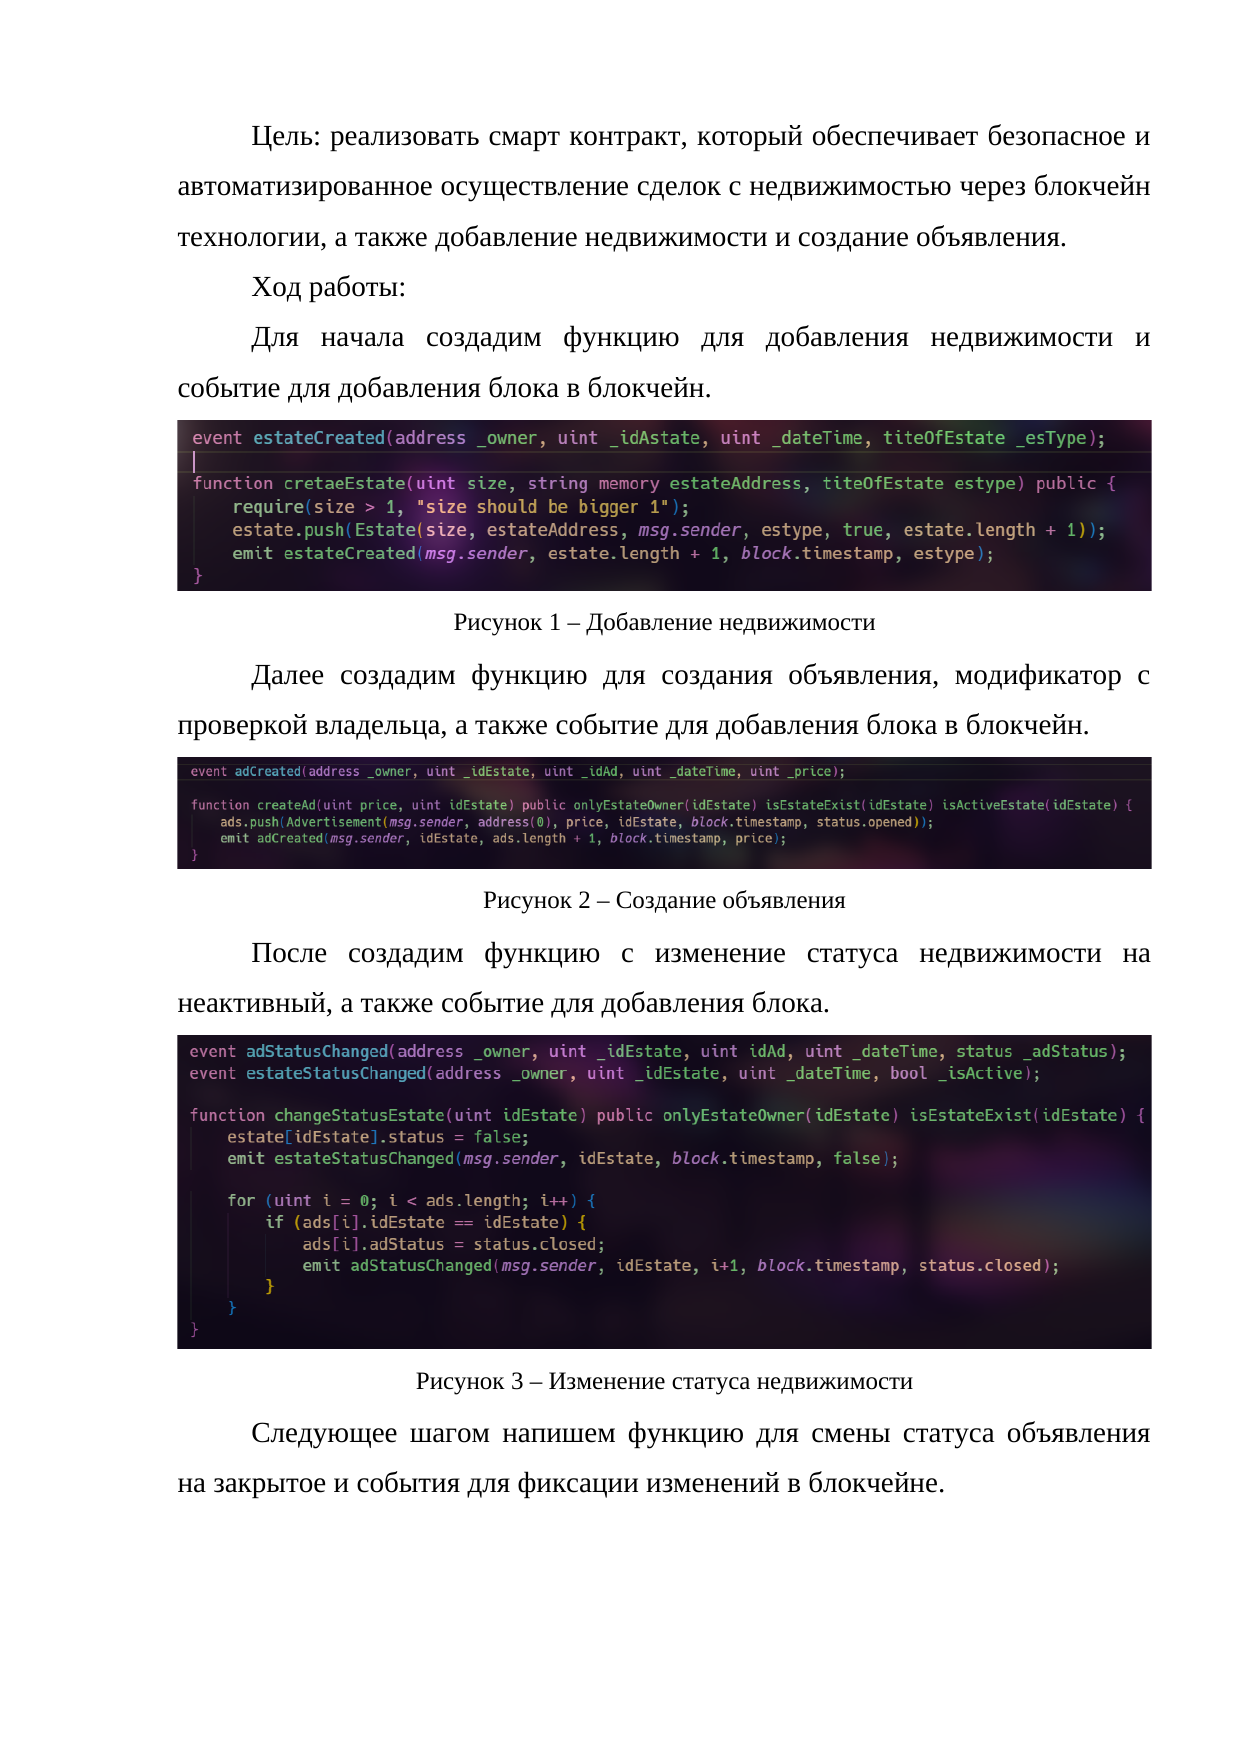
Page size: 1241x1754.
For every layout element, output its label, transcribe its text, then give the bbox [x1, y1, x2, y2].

text Следующее шагом напишем функцию для смены статуса объявления на закрытое и события для фиксации изменений в блокчейне. [177, 1415, 1152, 1499]
text После создадим функцию с изменение статуса недвижимости на неактивный, а также событие для добавления блока. [177, 935, 1152, 1019]
text Далее создадим функцию для создания объявления, модификатор с проверкой владельца, а также событие для добавления блока в блокчейн. [177, 657, 1152, 741]
picture [177, 757, 1152, 869]
picture [177, 420, 1152, 591]
text Ход работы: [177, 269, 1152, 303]
text Цель: реализовать смарт контракт, который обеспечивает безопасное и автоматизированное осуществление сделок с недвижимостью через блокчейн технологии, а также добавление недвижимости и создание объявления. [177, 118, 1152, 252]
picture [177, 1035, 1152, 1349]
text Для начала создадим функцию для добавления недвижимости и событие для добавления блока в блокчейн. [177, 319, 1152, 403]
